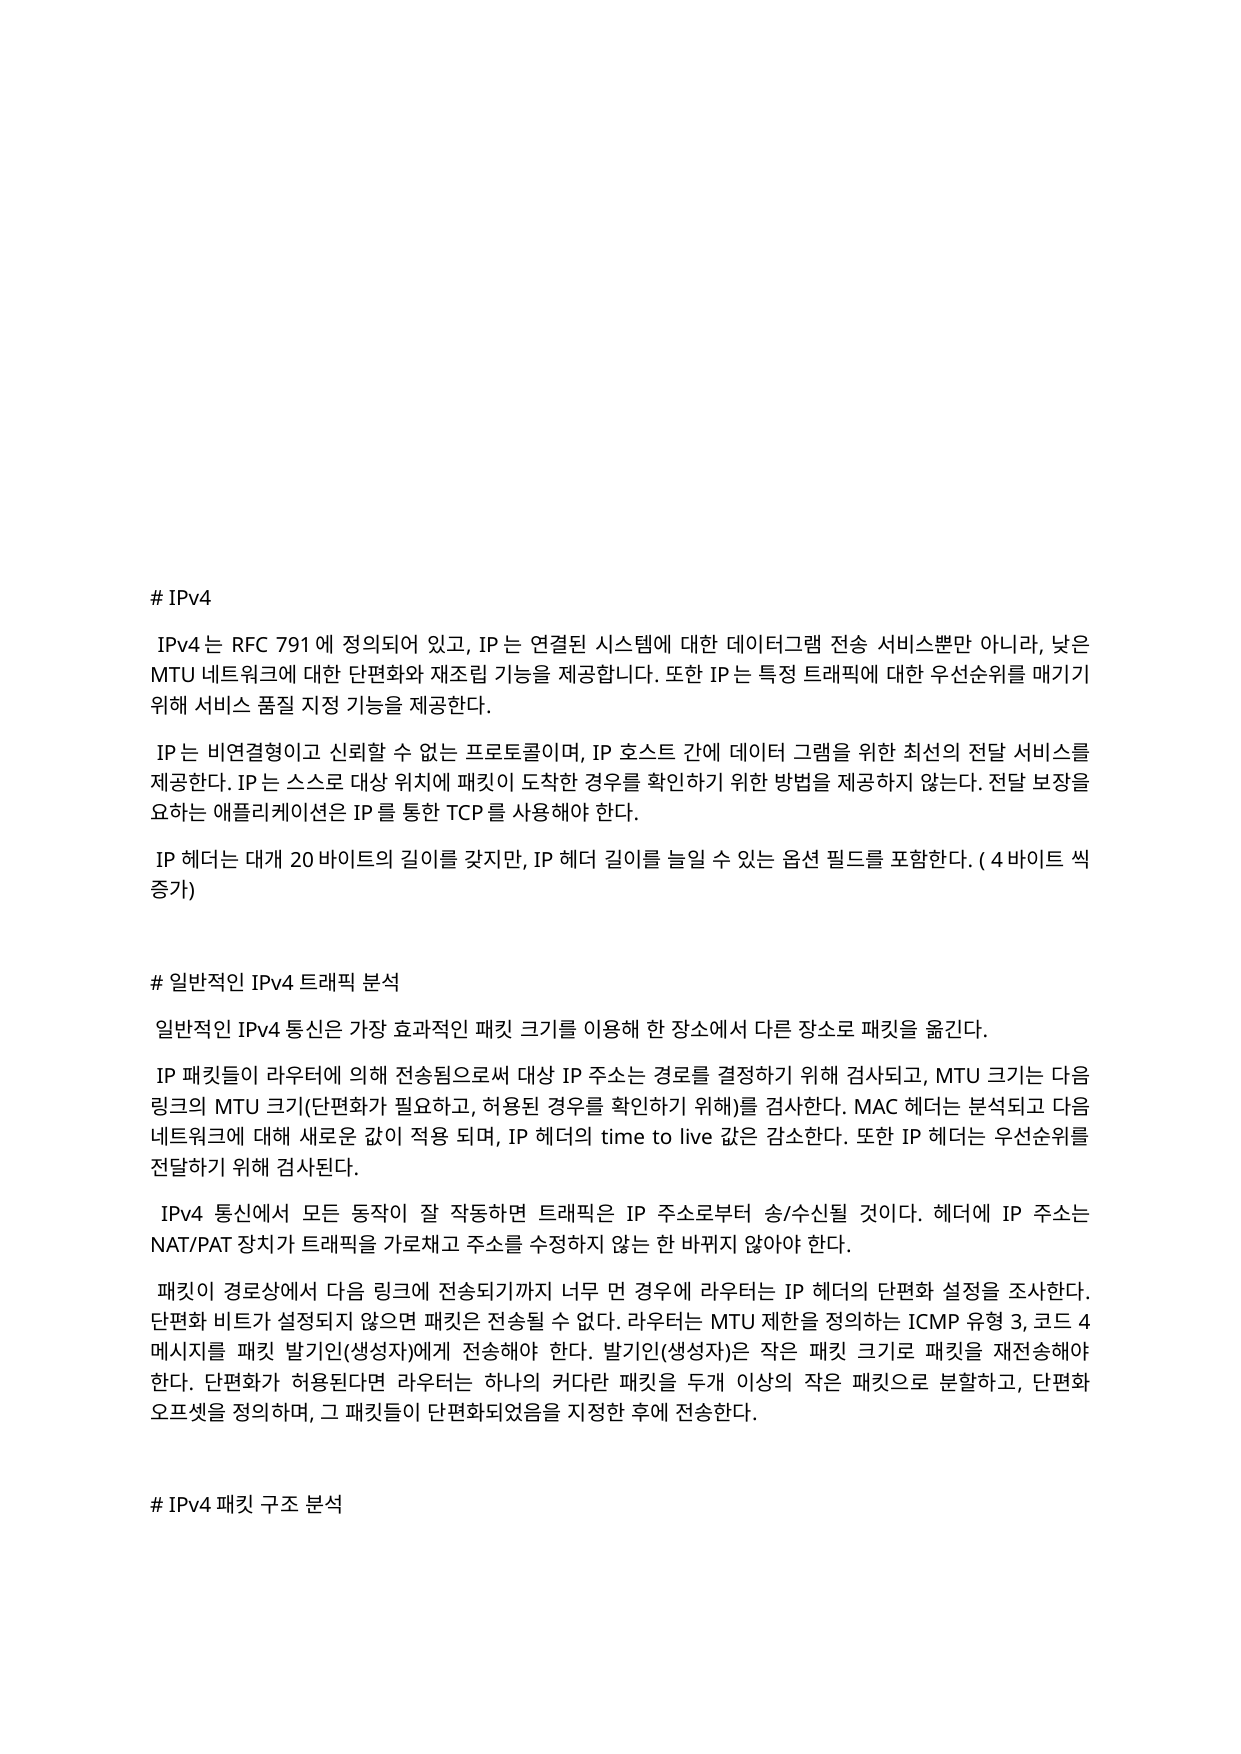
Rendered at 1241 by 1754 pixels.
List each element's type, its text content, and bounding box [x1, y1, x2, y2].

text IP 패킷들이 라우터에 의해 전송됨으로써 대상 IP 주소는 경로를 결정하기 위해 검사되고, MTU 크기는 다음 링크의 MTU 크기(단편화가 필요하고, 허용된 경우를 확인하기 위해)를 검사한다. MAC 헤더는 분석되고 다음 네트워크에 대해 새로운 값이 적용 되며, IP 헤더의 time to live 값은 감소한다. 또한 IP 헤더는 우선순위를 전달하기 위해 검사된다. [150, 1060, 1090, 1181]
text # IPv4 [150, 583, 1090, 612]
text # 일반적인 IPv4 트래픽 분석 [150, 966, 1090, 996]
text # IPv4 패킷 구조 분석 [150, 1488, 1090, 1519]
text IP는 비연결형이고 신뢰할 수 없는 프로토콜이며, IP 호스트 간에 데이터 그램을 위한 최선의 전달 서비스를 제공한다. IP는 스스로 대상 위치에 패킷이 도착한 경우를 확인하기 위한 방법을 제공하지 않는다. 전달 보장을 요하는 애플리케이션은 IP를 통한 TCP를 사용해야 한다. [150, 736, 1090, 827]
text IP 헤더는 대개 20바이트의 길이를 갖지만, IP 헤더 길이를 늘일 수 있는 옵션 필드를 포함한다. ( 4바이트 씩 증가) [150, 843, 1090, 904]
text 패킷이 경로상에서 다음 링크에 전송되기까지 너무 먼 경우에 라우터는 IP 헤더의 단편화 설정을 조사한다. 단편화 비트가 설정되지 않으면 패킷은 전송될 수 없다. 라우터는 MTU 제한을 정의하는 ICMP 유형 3, 코드 4 메시지를 패킷 발기인(생성자)에게 전송해야 한다. 발기인(생성자)은 작은 패킷 크기로 패킷을 재전송해야 한다. 단편화가 허용된다면 라우터는 하나의 커다란 패킷을 두개 이상의 작은 패킷으로 분할하고, 단편화 오프셋을 정의하며, 그 패킷들이 단편화되었음을 지정한 후에 전송한다. [150, 1275, 1090, 1427]
text IPv4는 RFC 791에 정의되어 있고, IP는 연결된 시스템에 대한 데이터그램 전송 서비스뿐만 아니라, 낮은 MTU 네트워크에 대한 단편화와 재조립 기능을 제공합니다. 또한 IP는 특정 트래픽에 대한 우선순위를 매기기 위해 서비스 품질 지정 기능을 제공한다. [150, 628, 1090, 719]
text 일반적인 IPv4 통신은 가장 효과적인 패킷 크기를 이용해 한 장소에서 다른 장소로 패킷을 옮긴다. [150, 1013, 1090, 1043]
text IPv4 통신에서 모든 동작이 잘 작동하면 트래픽은 IP 주소로부터 송/수신될 것이다. 헤더에 IP 주소는 NAT/PAT 장치가 트래픽을 가로채고 주소를 수정하지 않는 한 바뀌지 않아야 한다. [150, 1198, 1090, 1258]
